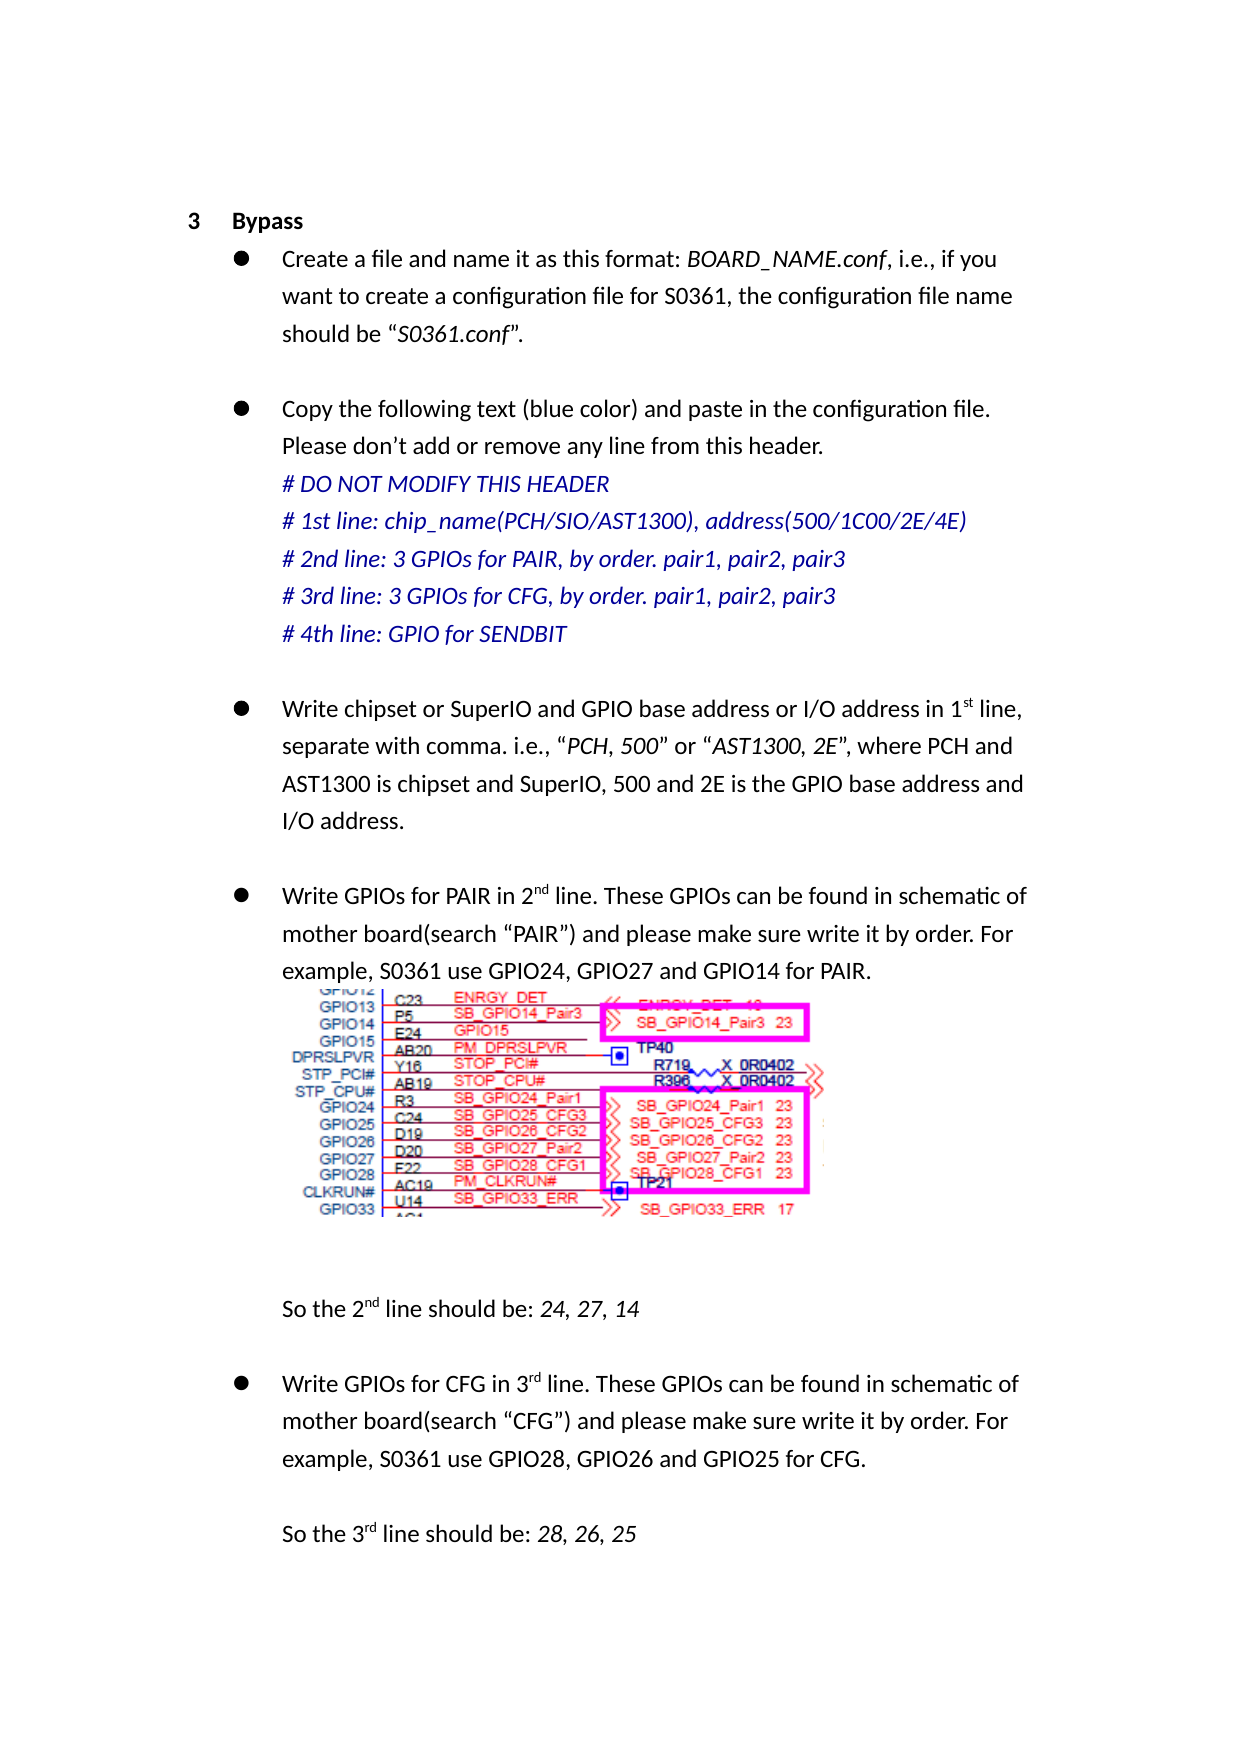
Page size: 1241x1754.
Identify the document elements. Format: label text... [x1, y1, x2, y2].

list So the 2nd line should be: 24, 27, 14 [282, 1289, 1053, 1327]
list Create a file and name it as this format: BOARD_NAME.conf, i.e., if you want to create a configuration file for S0361, the configuration file name should be “S0361.conf”. [232, 239, 1053, 352]
list Write GPIOs for PAIR in 2nd line. These GPIOs can be found in schematic of mother board(search “PAIR”) and please make sure write it by order. For example, S0361 use GPIO24, GPIO27 and GPIO14 for PAIR. [232, 877, 1053, 989]
list Write chipset or SuperIO and GPIO base address or I/O address in 1st line, separate with comma. i.e., “PCH, 500” or “AST1300, 2E”, where PCH and AST1300 is chipset and SuperIO, 500 and 2E is the GPIO base address and I/O address. [232, 689, 1053, 839]
list Copy the following text (blue color) and paste in the configuration file. Please don’t add or remove any line from this header. # DO NOT MODIFY THIS HEADER # 1st line: chip_name(PCH/SIO/AST1300), address(500/1C00/2E/4E) # 2nd line: 3 GPIOs for PAIR, by order. pair1, pair2, pair3 # 3rd line: 3 GPIOs for CFG, by order. pair1, pair2, pair3 # 4th line: GPIO for SENDBIT [232, 389, 1053, 652]
list So the 3rd line should be: 28, 26, 25 [282, 1514, 1053, 1552]
list Write GPIOs for CFG in 3rd line. These GPIOs can be found in schematic of mother board(search “CFG”) and please make sure write it by order. For example, S0361 use GPIO28, GPIO26 and GPIO25 for CFG. [232, 1364, 1053, 1477]
list Bypass [187, 202, 1053, 239]
